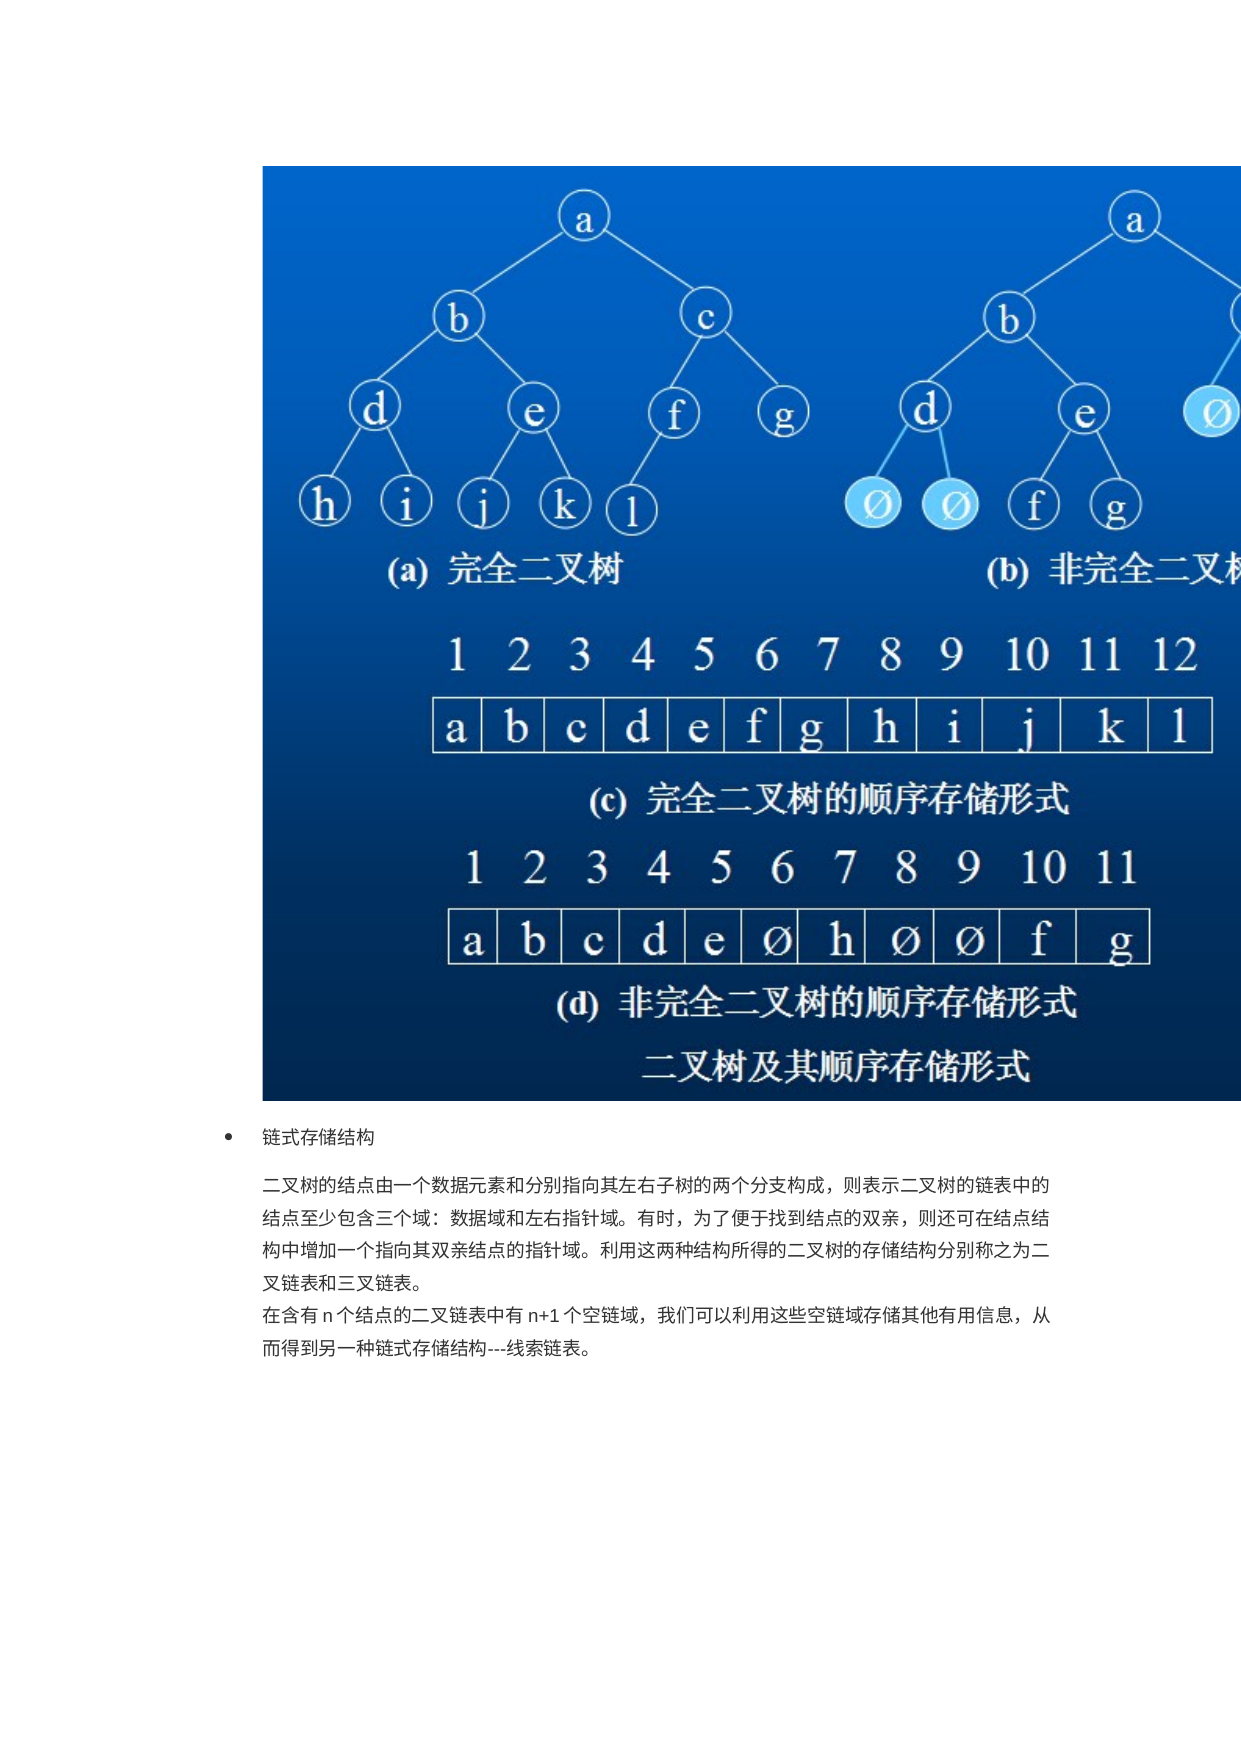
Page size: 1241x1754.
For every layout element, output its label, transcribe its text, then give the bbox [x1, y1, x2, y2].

text 二叉树的结点由一个数据元素和分别指向其左右子树的两个分支构成，则表示二叉树的链表中的结点至少包含三个域：数据域和左右指针域。有时，为了便于找到结点的双亲，则还可在结点结构中增加一个指向其双亲结点的指针域。利用这两种结构所得的二叉树的存储结构分别称之为二叉链表和三叉链表。 在含有n个结点的二叉链表中有n+1个空链域，我们可以利用这些空链域存储其他有用信息，从而得到另一种链式存储结构---线索链表。 [262, 1168, 1053, 1363]
list 链式存储结构 [225, 1120, 1053, 1153]
picture [262, 166, 1241, 1101]
